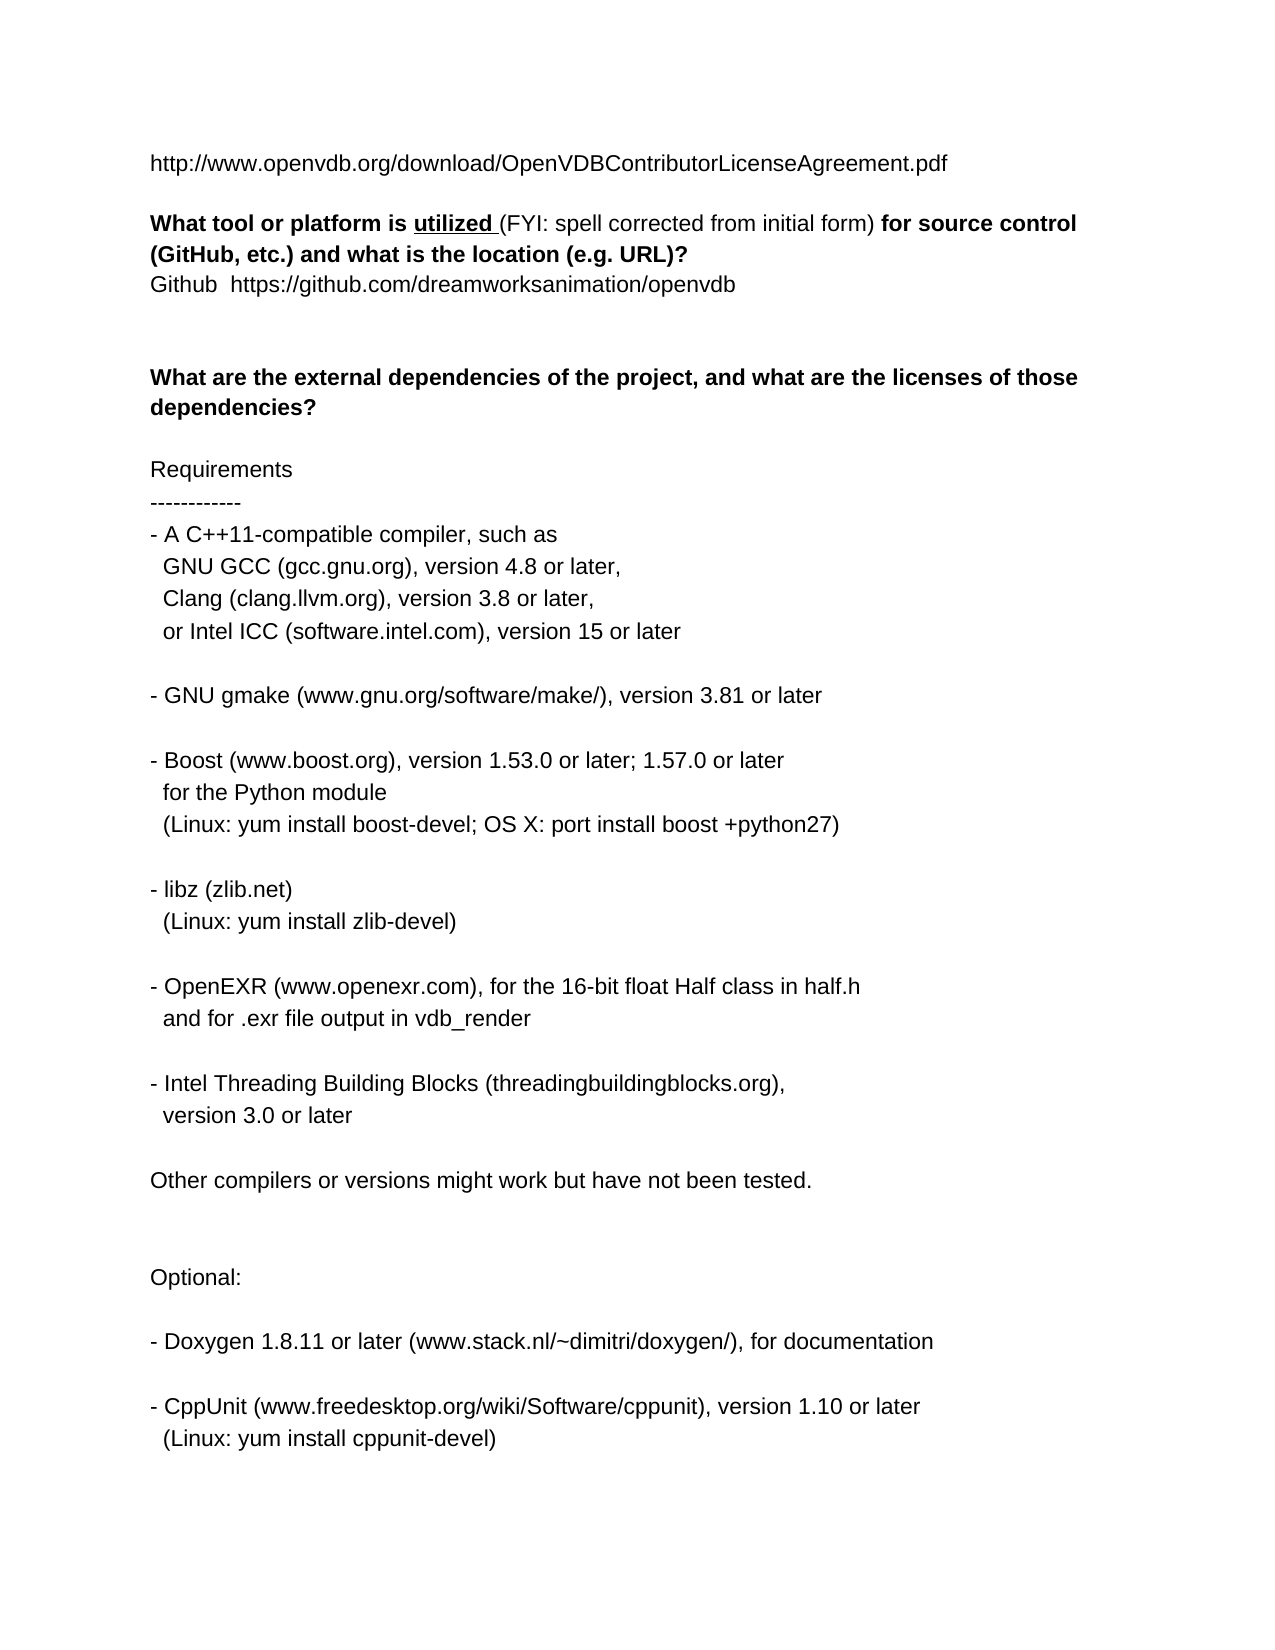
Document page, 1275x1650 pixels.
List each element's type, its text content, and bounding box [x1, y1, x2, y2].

text - Boost (www.boost.org), version 1.53.0 or later; 1.57.0 or later [150, 747, 1125, 775]
text - Intel Threading Building Blocks (threadingbuildingblocks.org), [150, 1070, 1125, 1098]
text - Doxygen 1.8.11 or later (www.stack.nl/~dimitri/doxygen/), for documentation [150, 1328, 1125, 1357]
text What tool or platform is utilized (FYI: spell corrected from initial form) for source control (GitHub, etc.) and what is the location (e.g. URL)? [150, 210, 1125, 267]
text - GNU gmake (www.gnu.org/software/make/), version 3.81 or later [150, 682, 1125, 711]
text and for .exr file output in vdb_render [150, 1005, 1125, 1034]
text - CppUnit (www.freedesktop.org/wiki/Software/cppunit), version 1.10 or later [150, 1393, 1125, 1421]
text What are the external dependencies of the project, and what are the licenses of those dependencies? [150, 363, 1125, 420]
text for the Python module [150, 779, 1125, 808]
text ------------ [150, 488, 1125, 517]
text version 3.0 or later [150, 1102, 1125, 1131]
text Github https://github.com/dreamworksanimation/openvdb [150, 271, 1125, 299]
text http://www.openvdb.org/download/OpenVDBContributorLicenseAgreement.pdf [150, 150, 1125, 176]
text Clang (clang.llvm.org), version 3.8 or later, [150, 585, 1125, 614]
text Requirements [150, 456, 1125, 485]
text GNU GCC (gcc.gnu.org), version 4.8 or later, [150, 553, 1125, 582]
text or Intel ICC (software.intel.com), version 15 or later [150, 618, 1125, 646]
text - libz (zlib.net) [150, 876, 1125, 904]
text (Linux: yum install boost-devel; OS X: port install boost +python27) [150, 811, 1125, 840]
text Other compilers or versions might work but have not been tested. [150, 1167, 1125, 1195]
text (Linux: yum install zlib-devel) [150, 908, 1125, 937]
text - OpenEXR (www.openexr.com), for the 16-bit float Half class in half.h [150, 973, 1125, 1001]
text Optional: [150, 1263, 1125, 1292]
text - A C++11-compatible compiler, such as [150, 521, 1125, 549]
text (Linux: yum install cppunit-devel) [150, 1425, 1125, 1453]
